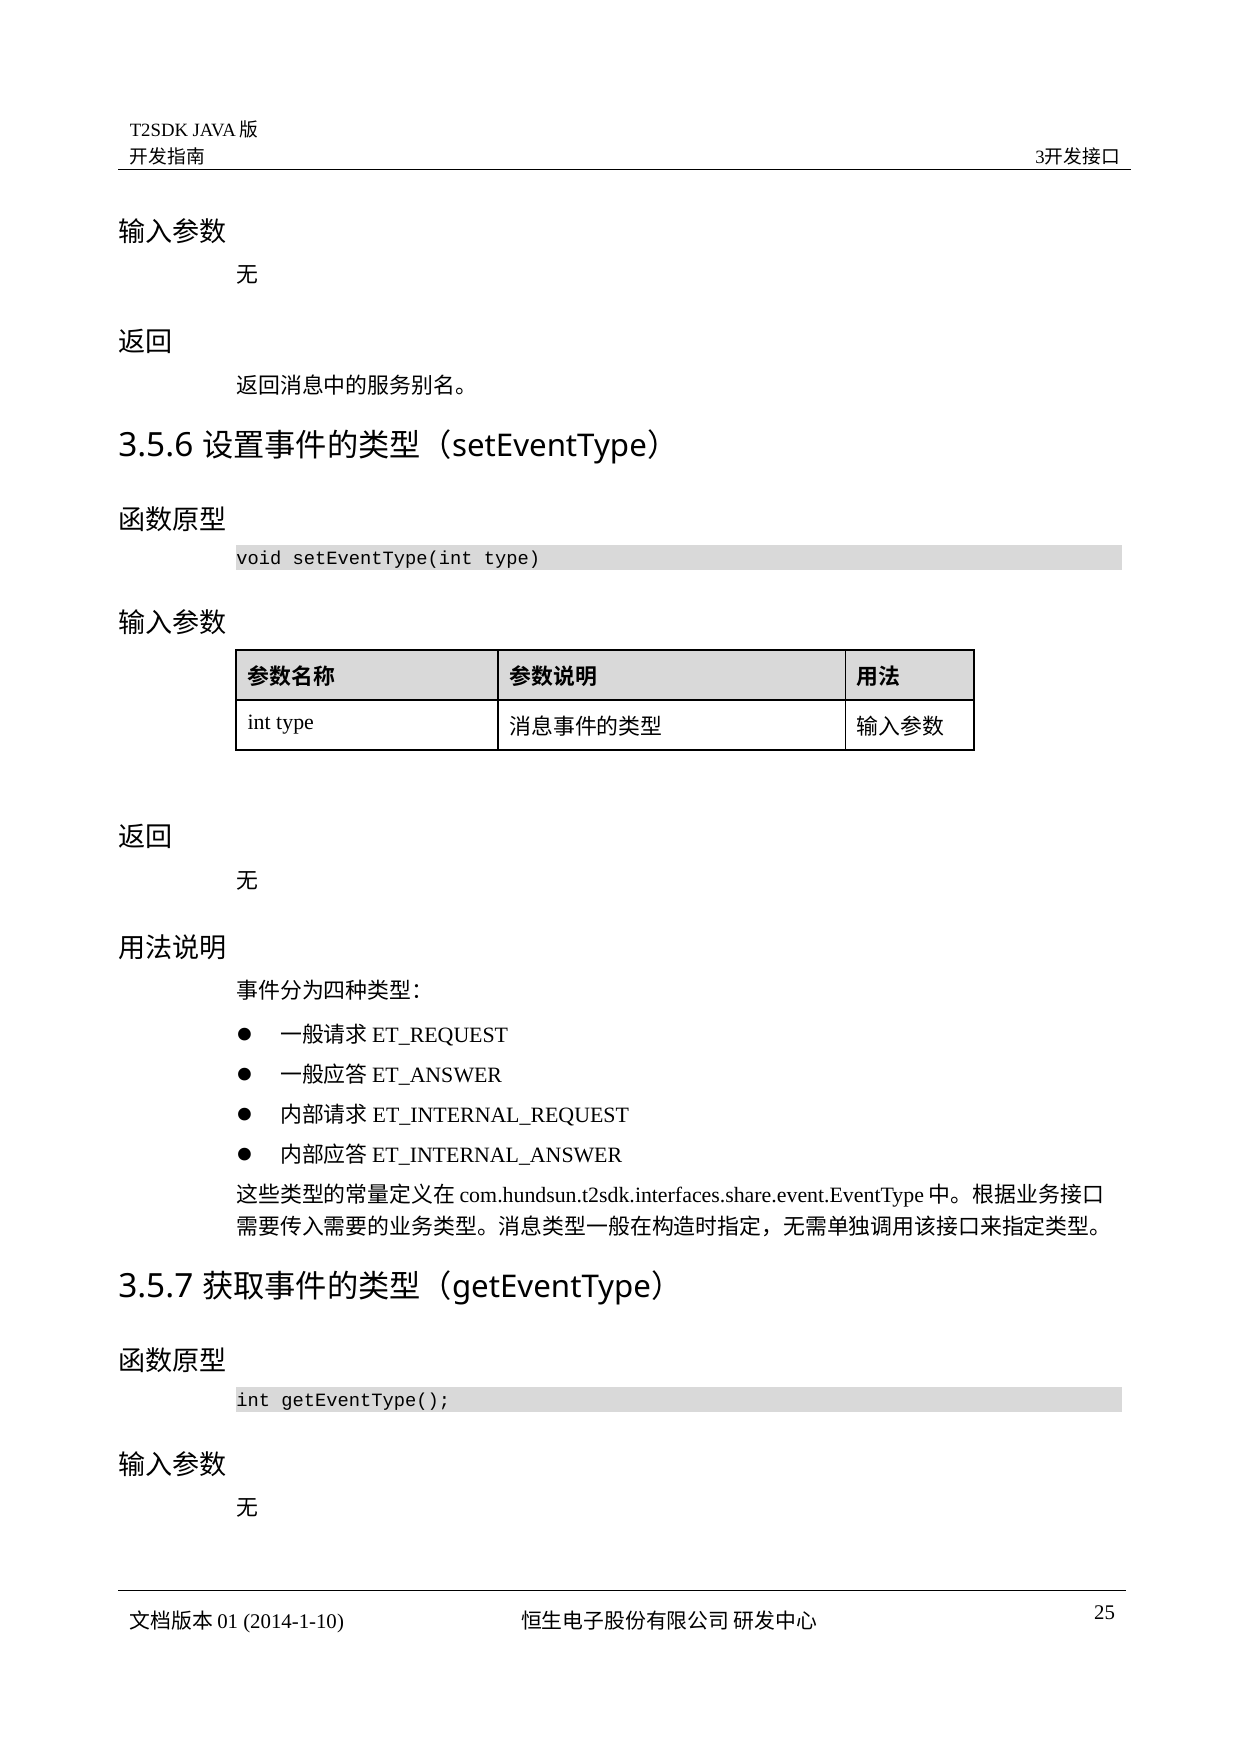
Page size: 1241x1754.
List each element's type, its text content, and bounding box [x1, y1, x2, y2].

text 这些类型的常量定义在com.hundsun.t2sdk.interfaces.share.event.EventType中。根据业务接口需要传入需要的业务类型。消息类型一般在构造时指定，无需单独调用该接口来指定类型。 [236, 1177, 1122, 1241]
text 函数原型 [118, 498, 1122, 537]
list 内部请求 ET_INTERNAL_REQUEST [236, 1097, 1122, 1129]
table_header 参数说明 [499, 651, 845, 699]
text 事件分为四种类型： [236, 973, 1122, 1005]
text 函数原型 [118, 1339, 1122, 1378]
text 输入参数 [118, 601, 1122, 641]
text void setEventType(int type) [236, 545, 1122, 570]
text int getEventType(); [236, 1387, 1122, 1412]
text 输入参数 [118, 1443, 1122, 1482]
text 无 [236, 863, 1122, 894]
text 用法说明 [118, 926, 1122, 965]
text 输入参数 [118, 210, 1122, 249]
subtitle 获取事件的类型（getEventType） [118, 1262, 1122, 1308]
text 无 [236, 257, 1122, 289]
subtitle 设置事件的类型（setEventType） [118, 420, 1122, 466]
list 内部应答ET_INTERNAL_ANSWER [236, 1137, 1122, 1169]
table_header 用法 [846, 651, 973, 699]
table_cell int type [237, 701, 497, 749]
table_header 参数名称 [237, 651, 497, 699]
text 返回 [118, 815, 1122, 854]
list 一般应答ET_ANSWER [236, 1057, 1122, 1089]
text 返回消息中的服务别名。 [236, 368, 1122, 399]
list 一般请求ET_REQUEST [236, 1017, 1122, 1049]
table_cell 输入参数 [846, 701, 973, 749]
text 返回 [118, 320, 1122, 359]
text 无 [236, 1490, 1122, 1522]
table_cell 消息事件的类型 [499, 701, 845, 749]
